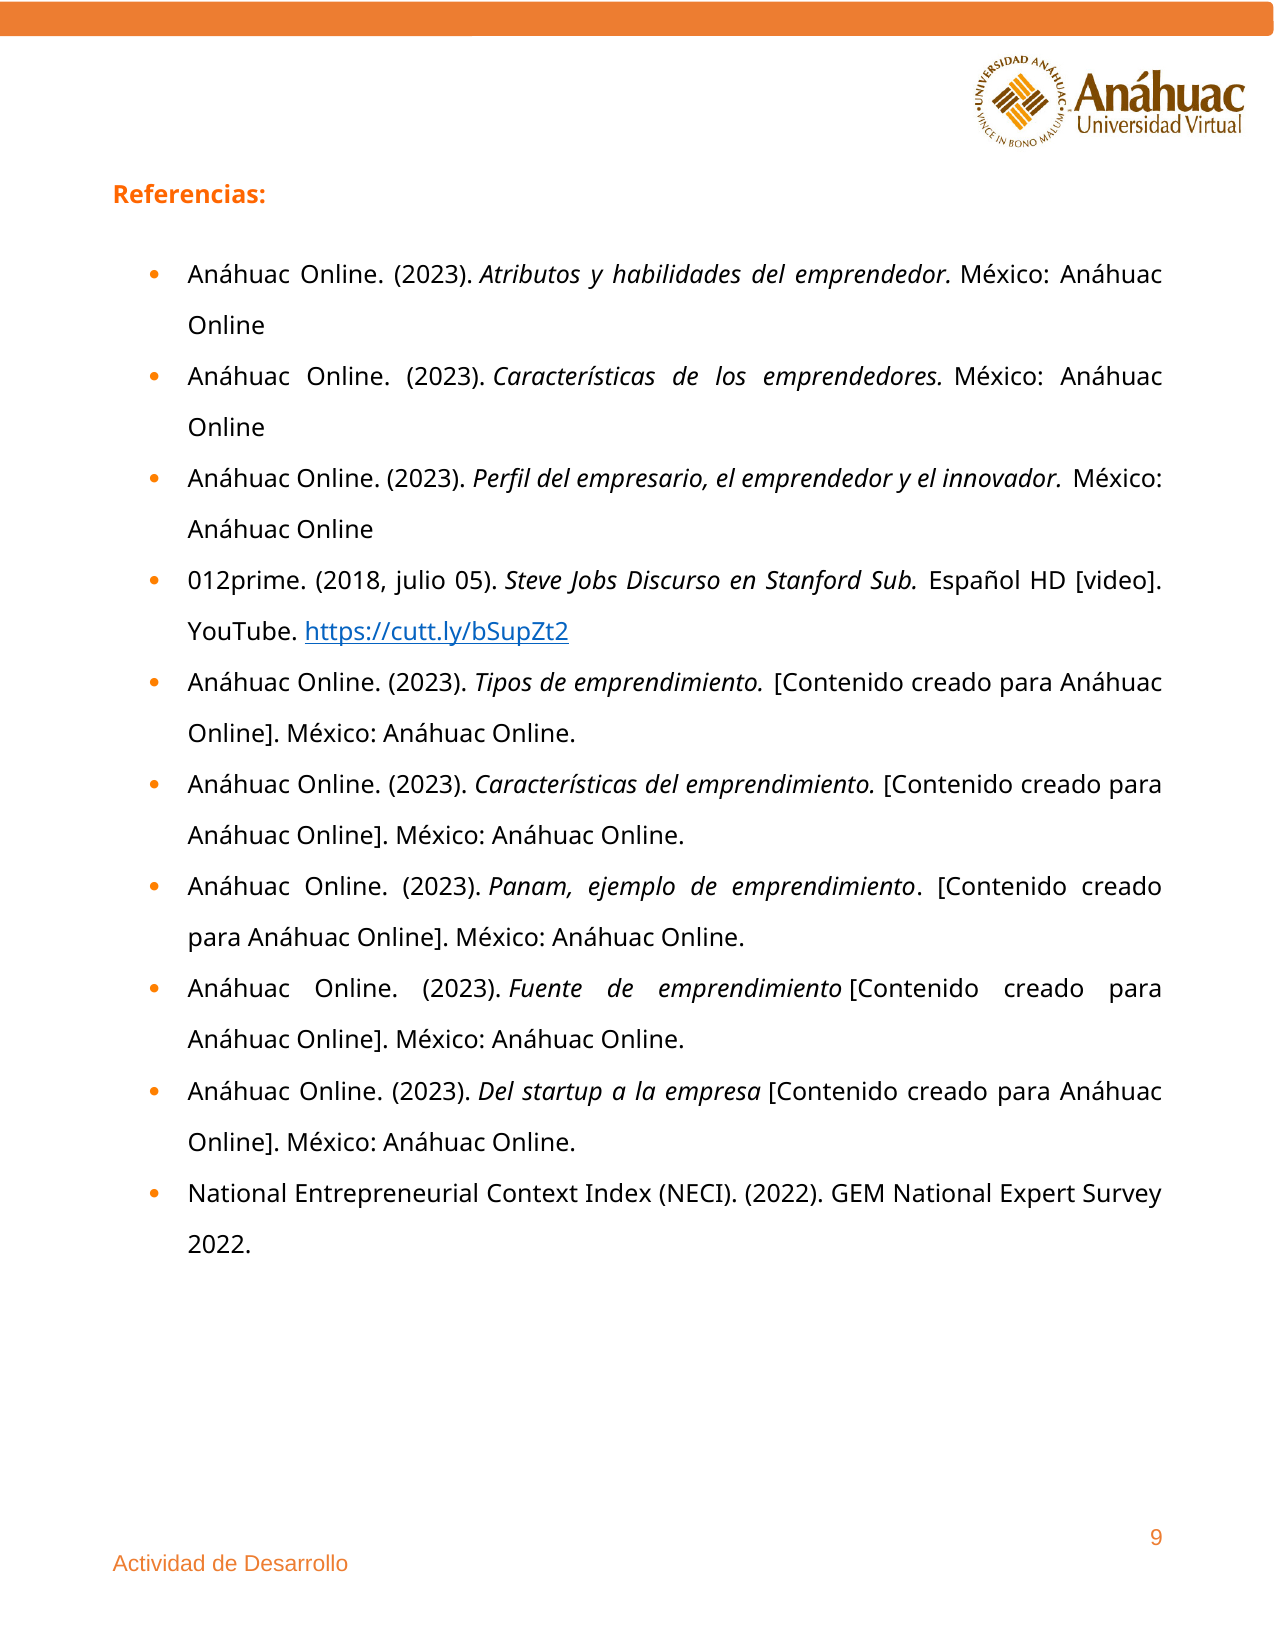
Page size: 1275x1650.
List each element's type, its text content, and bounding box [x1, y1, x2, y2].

list Anáhuac Online. (2023). Panam, ejemplo de emprendimiento. [Contenido creado para Anáhuac Online]. México: Anáhuac Online. [150, 869, 1162, 954]
text Referencias: [112, 176, 1162, 210]
list Anáhuac Online. (2023). Tipos de emprendimiento. [Contenido creado para Anáhuac Online]. México: Anáhuac Online. [150, 665, 1162, 750]
list 012prime. (2018, julio 05). Steve Jobs Discurso en Stanford Sub. Español HD [video]. YouTube. https://cutt.ly/bSupZt2 [150, 563, 1162, 648]
list Anáhuac Online. (2023). Fuente de emprendimiento [Contenido creado para Anáhuac Online]. México: Anáhuac Online. [150, 971, 1162, 1056]
list Anáhuac Online. (2023). Del startup a la empresa [Contenido creado para Anáhuac Online]. México: Anáhuac Online. [150, 1073, 1162, 1158]
list Anáhuac Online. (2023). Características de los emprendedores. México: Anáhuac Online [150, 359, 1162, 444]
picture [957, 50, 1264, 155]
list Anáhuac Online. (2023). Características del emprendimiento. [Contenido creado para Anáhuac Online]. México: Anáhuac Online. [150, 767, 1162, 852]
list Anáhuac Online. (2023). Atributos y habilidades del emprendedor. México: Anáhuac Online [150, 257, 1162, 342]
list National Entrepreneurial Context Index (NECI). (2022). GEM National Expert Survey 2022. [150, 1175, 1162, 1260]
list Anáhuac Online. (2023). Perfil del empresario, el emprendedor y el innovador. México: Anáhuac Online [150, 461, 1162, 546]
